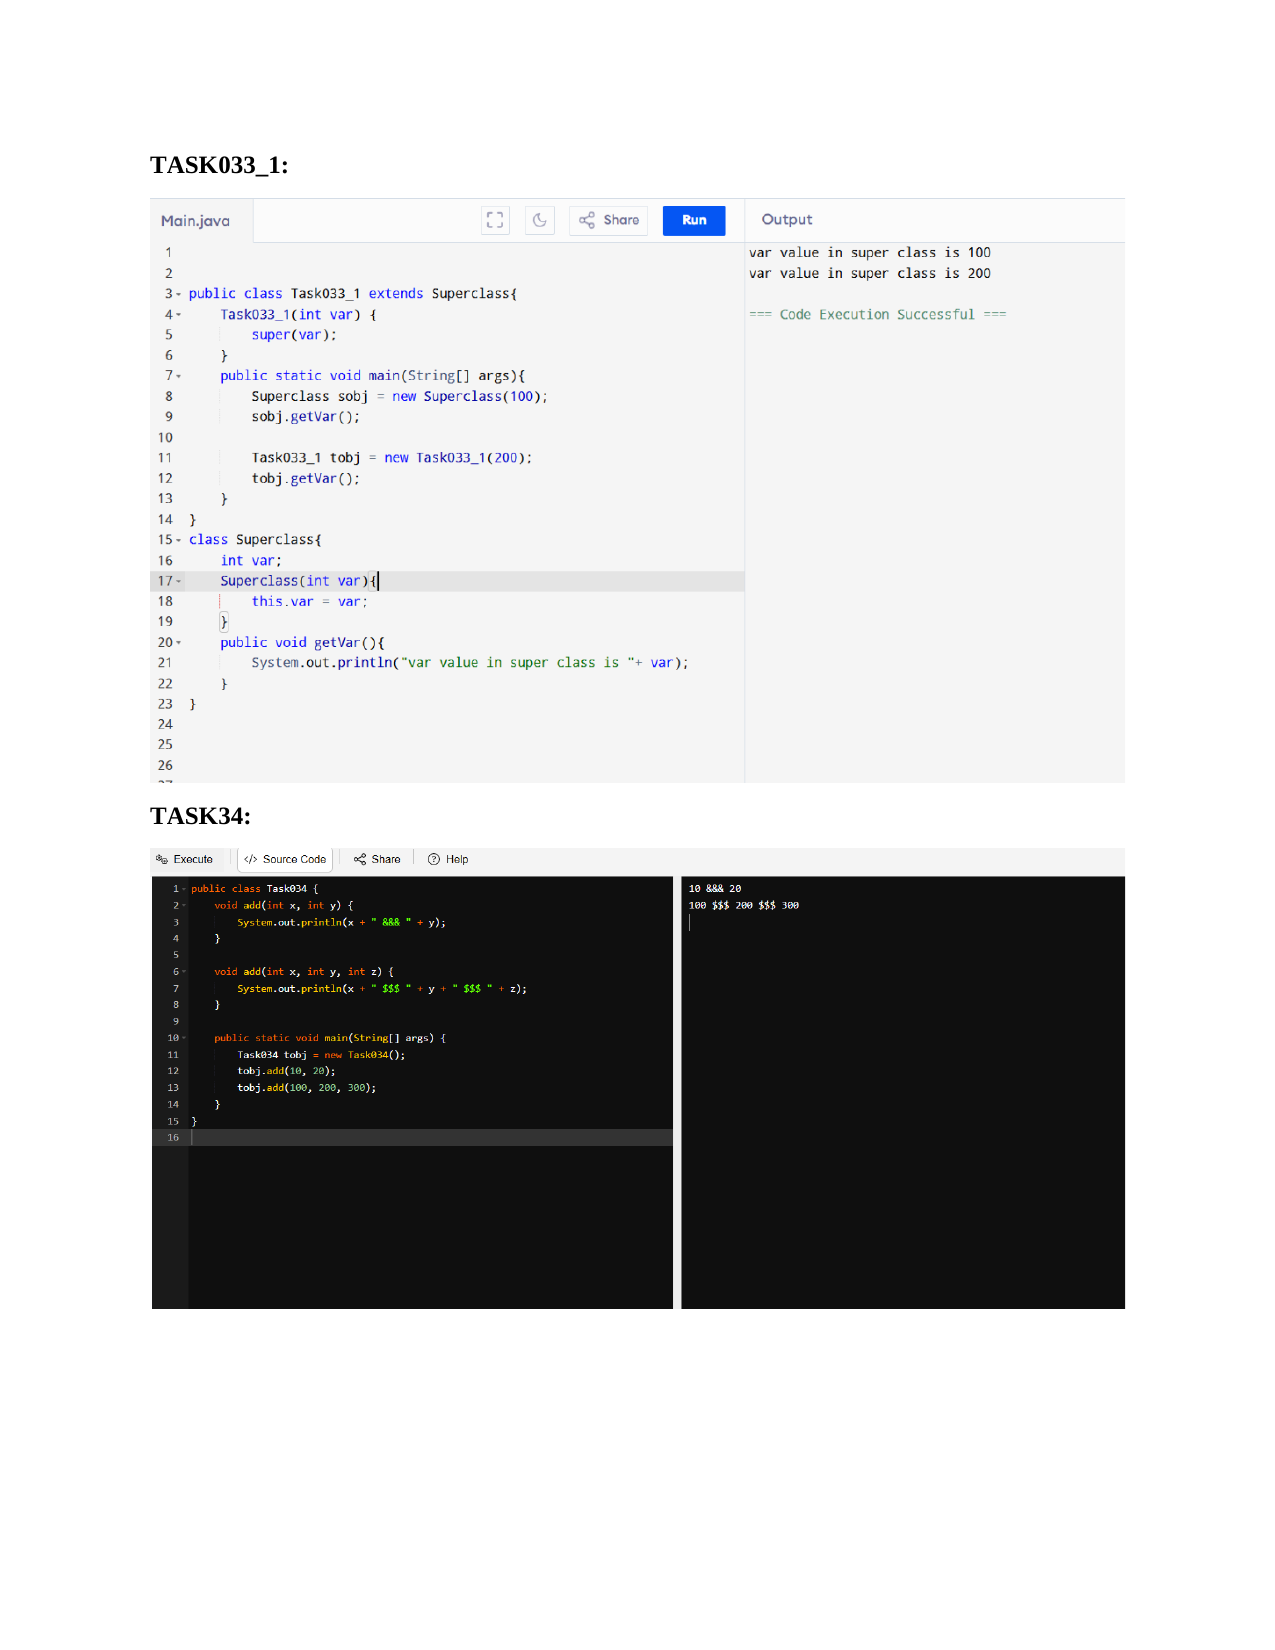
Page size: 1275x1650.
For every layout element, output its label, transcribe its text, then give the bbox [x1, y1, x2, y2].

picture [150, 848, 1125, 1309]
text TASK34: [150, 801, 1125, 830]
picture [150, 197, 1125, 783]
text TASK033_1: [150, 150, 1125, 179]
